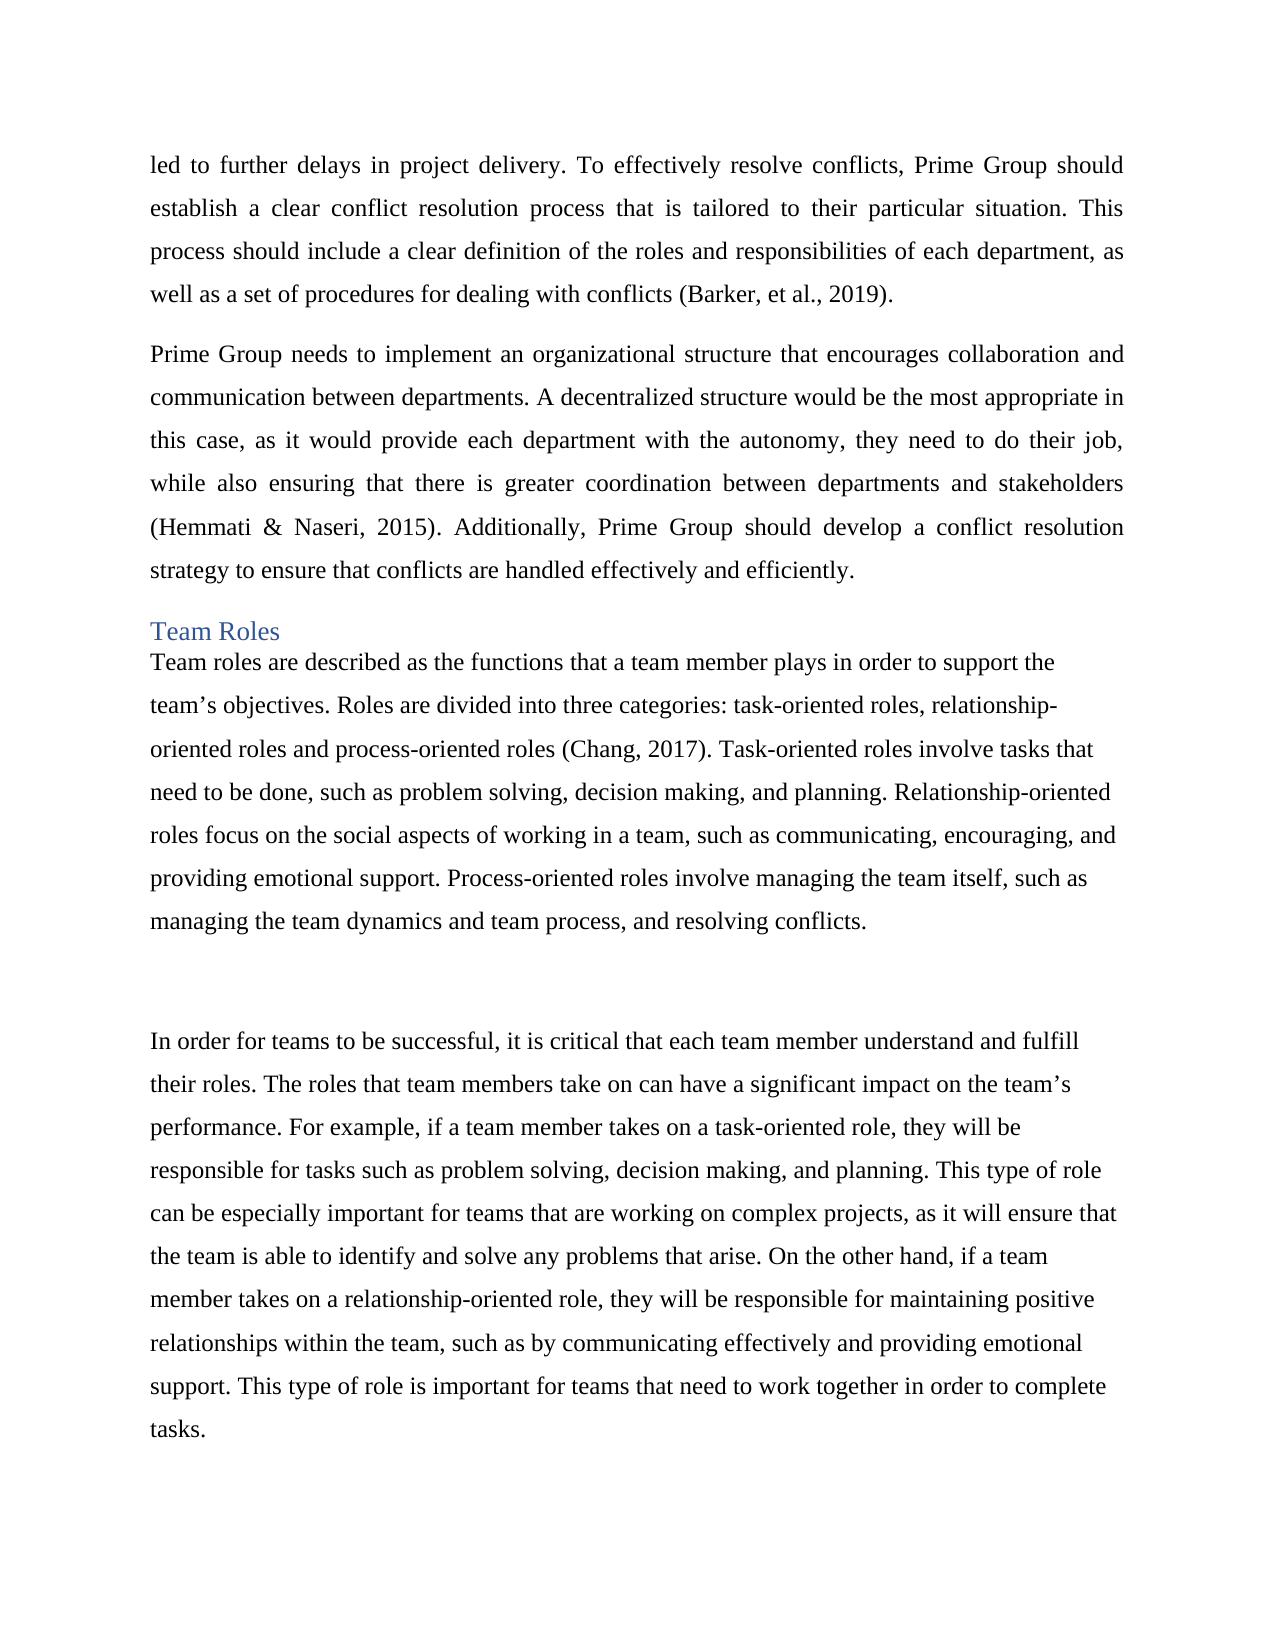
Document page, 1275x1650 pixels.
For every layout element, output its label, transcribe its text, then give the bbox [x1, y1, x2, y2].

text In order for teams to be successful, it is critical that each team member understand and fulfill their roles. The roles that team members take on can have a significant impact on the team’s performance. For example, if a team member takes on a task-oriented role, they will be responsible for tasks such as problem solving, decision making, and planning. This type of role can be especially important for teams that are working on complex projects, as it will ensure that the team is able to identify and solve any problems that arise. On the other hand, if a team member takes on a relationship-oriented role, they will be responsible for maintaining positive relationships within the team, such as by communicating effectively and providing emotional support. This type of role is important for teams that need to work together in order to complete tasks. [150, 1026, 1125, 1443]
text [150, 150, 1125, 308]
subtitle Team Roles [150, 614, 1125, 646]
text Prime Group needs to implement an organizational structure that encourages collaboration and communication between departments. A decentralized structure would be the most appropriate in this case, as it would provide each department with the autonomy, they need to do their job, while also ensuring that there is greater coordination between departments and stakeholders . Additionally, Prime Group should develop a conflict resolution strategy to ensure that conflicts are handled effectively and efficiently. [150, 339, 1125, 583]
text Team roles are described as the functions that a team member plays in order to support the team’s objectives. Roles are divided into three categories: task-oriented roles, relationship-oriented roles and process-oriented roles . Task-oriented roles involve tasks that need to be done, such as problem solving, decision making, and planning. Relationship-oriented roles focus on the social aspects of working in a team, such as communicating, encouraging, and providing emotional support. Process-oriented roles involve managing the team itself, such as managing the team dynamics and team process, and resolving conflicts. [150, 647, 1125, 935]
